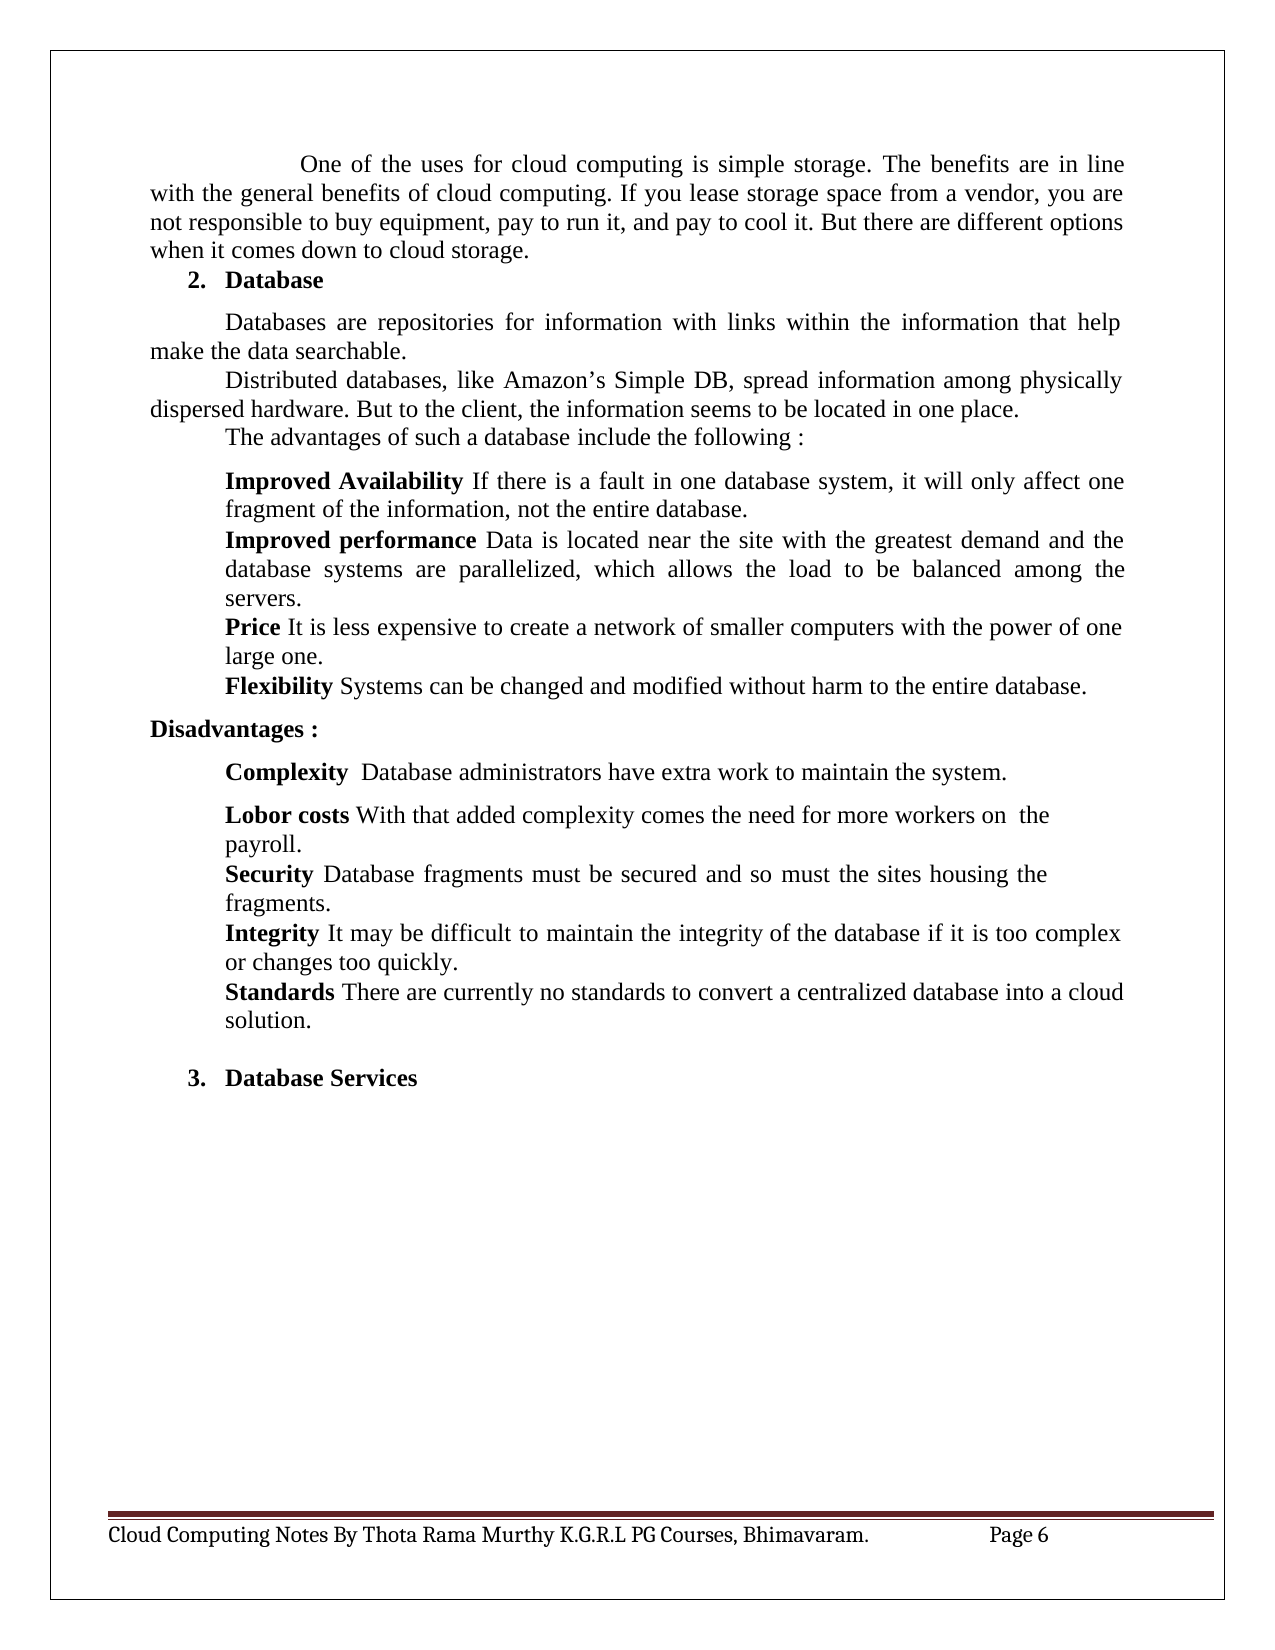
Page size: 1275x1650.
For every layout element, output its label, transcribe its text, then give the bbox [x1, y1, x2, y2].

text Distributed databases, like Amazon’s Simple DB, spread information among physically dispersed hardware. But to the client, the information seems to be located in one place. [150, 365, 1214, 422]
list Complexity Database administrators have extra work to maintain the system. [187, 757, 1214, 786]
list Security Database fragments must be secured and so must the sites housing the fragments. [187, 859, 1124, 916]
text Databases are repositories for information with links within the information that help make the data searchable. [150, 307, 1124, 365]
text The advantages of such a database include the following : [225, 422, 1214, 451]
list Integrity It may be difficult to maintain the integrity of the database if it is too complex or changes too quickly. [187, 918, 1125, 975]
subtitle Database Services [187, 1063, 1214, 1092]
list Flexibility Systems can be changed and modified without harm to the entire database. [187, 671, 1214, 699]
list Standards There are currently no standards to convert a centralized database into a cloud solution. [187, 977, 1124, 1034]
list Price It is less expensive to create a network of smaller computers with the power of one large one. [187, 612, 1125, 669]
list Improved Availability If there is a fault in one database system, it will only affect one fragment of the information, not the entire database. [187, 466, 1126, 523]
list Lobor costs With that added complexity comes the need for more workers on the payroll. [187, 800, 1124, 858]
subtitle Disadvantages : [150, 714, 1214, 743]
text One of the uses for cloud computing is simple storage. The benefits are in line with the general benefits of cloud computing. If you lease storage space from a vendor, you are not responsible to buy equipment, pay to run it, and pay to cool it. But there are different options when it comes down to cloud storage. [150, 149, 1125, 264]
list Improved performance Data is located near the site with the greatest demand and the database systems are parallelized, which allows the load to be balanced among the servers. [187, 525, 1125, 611]
subtitle Database [187, 265, 1214, 293]
